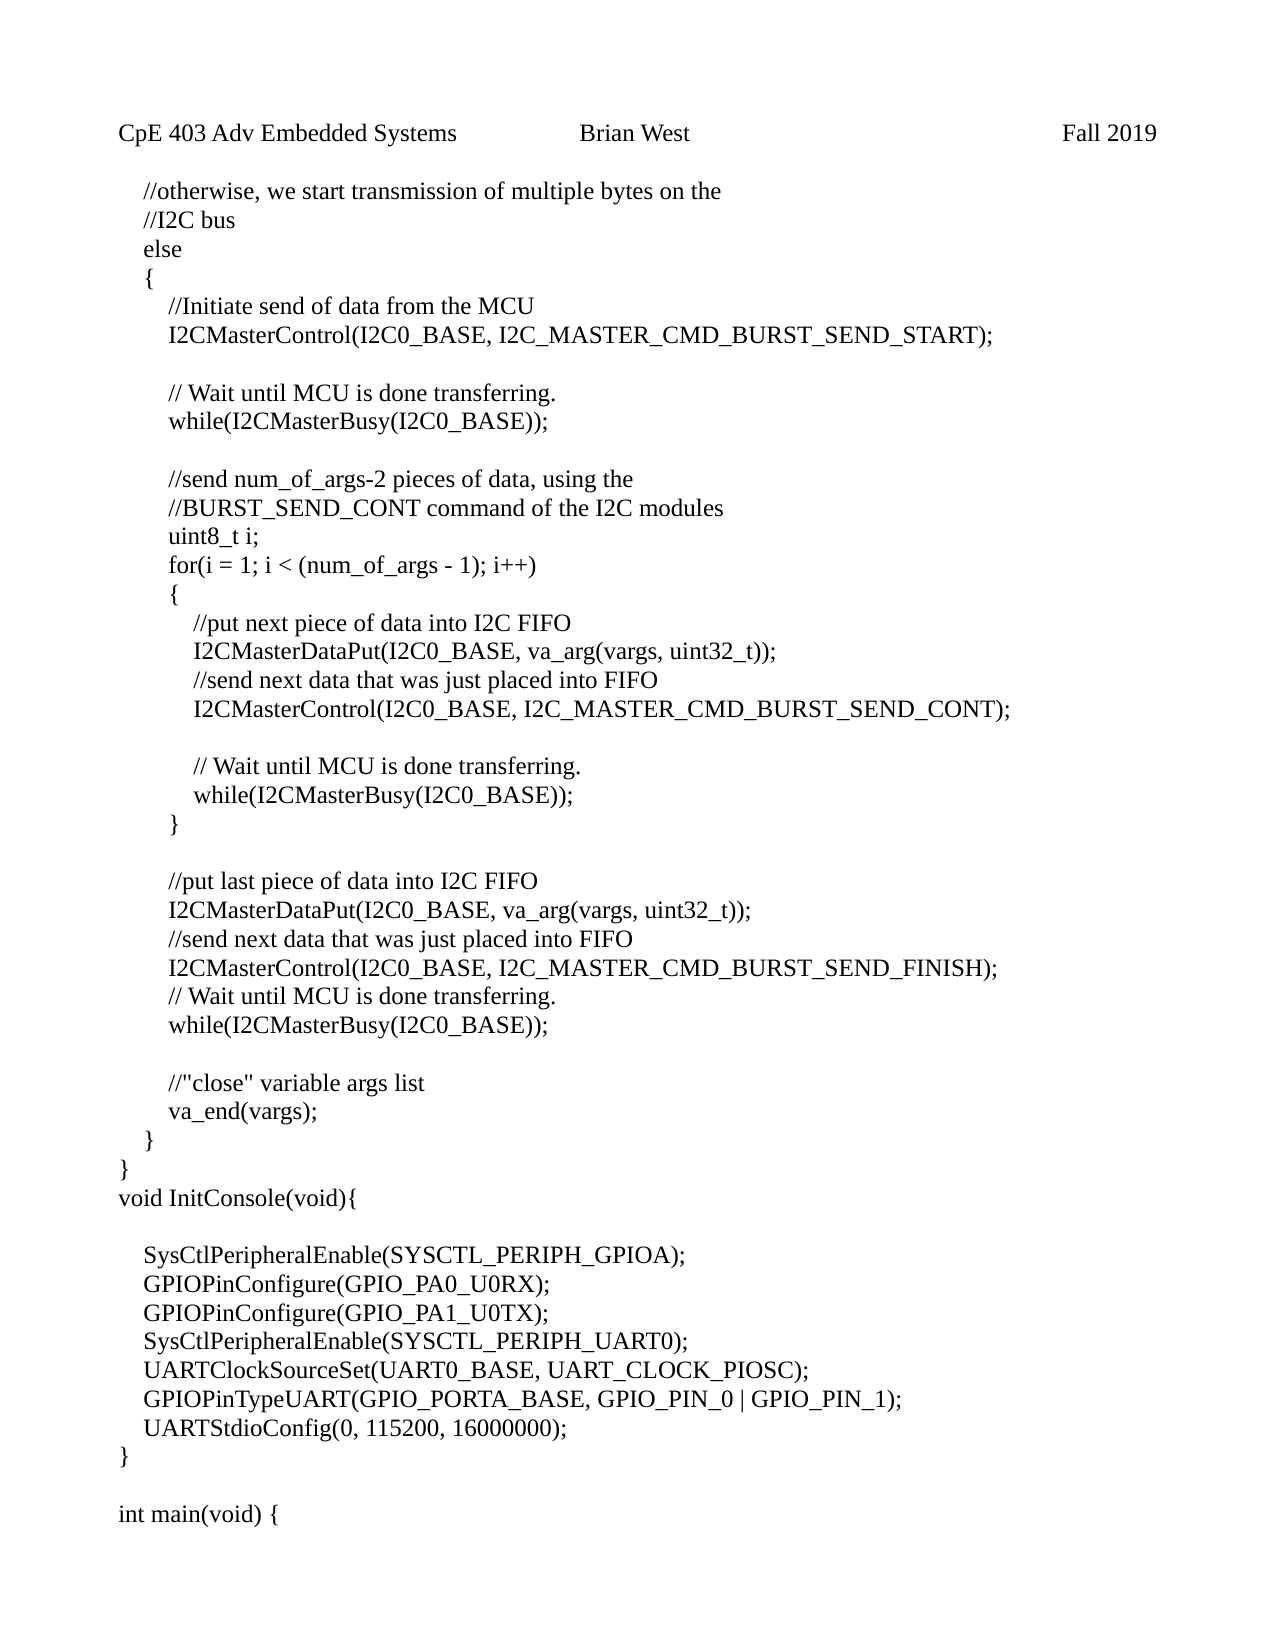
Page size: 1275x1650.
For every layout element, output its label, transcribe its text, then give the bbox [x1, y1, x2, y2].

text } [118, 1154, 1157, 1183]
text } [118, 809, 1157, 838]
text } [118, 1441, 1157, 1470]
text while(I2CMasterBusy(I2C0_BASE)); [118, 406, 1157, 435]
text int main(void) { [118, 1499, 1157, 1528]
text //put next piece of data into I2C FIFO [118, 608, 1157, 636]
text } [118, 1125, 1157, 1154]
text //send next data that was just placed into FIFO [118, 924, 1157, 953]
text I2CMasterControl(I2C0_BASE, I2C_MASTER_CMD_BURST_SEND_START); [118, 320, 1157, 349]
text for(i = 1; i < (num_of_args - 1); i++) [118, 550, 1157, 579]
text // Wait until MCU is done transferring. [118, 751, 1157, 780]
text { [118, 263, 1157, 291]
text I2CMasterControl(I2C0_BASE, I2C_MASTER_CMD_BURST_SEND_FINISH); [118, 953, 1157, 981]
text GPIOPinConfigure(GPIO_PA1_U0TX); [118, 1298, 1157, 1326]
text SysCtlPeripheralEnable(SYSCTL_PERIPH_GPIOA); [118, 1240, 1157, 1269]
text I2CMasterDataPut(I2C0_BASE, va_arg(vargs, uint32_t)); [118, 636, 1157, 665]
text uint8_t i; [118, 521, 1157, 550]
text GPIOPinConfigure(GPIO_PA0_U0RX); [118, 1269, 1157, 1298]
text // Wait until MCU is done transferring. [118, 981, 1157, 1010]
text while(I2CMasterBusy(I2C0_BASE)); [118, 780, 1157, 809]
text //"close" variable args list [118, 1068, 1157, 1096]
text //send num_of_args-2 pieces of data, using the [118, 464, 1157, 493]
text //I2C bus [118, 205, 1157, 234]
text I2CMasterControl(I2C0_BASE, I2C_MASTER_CMD_BURST_SEND_CONT); [118, 694, 1157, 723]
text I2CMasterDataPut(I2C0_BASE, va_arg(vargs, uint32_t)); [118, 895, 1157, 924]
text { [118, 579, 1157, 608]
text UARTClockSourceSet(UART0_BASE, UART_CLOCK_PIOSC); [118, 1355, 1157, 1384]
text //Initiate send of data from the MCU [118, 291, 1157, 320]
text // Wait until MCU is done transferring. [118, 378, 1157, 406]
text SysCtlPeripheralEnable(SYSCTL_PERIPH_UART0); [118, 1326, 1157, 1355]
text void InitConsole(void){ [118, 1183, 1157, 1211]
text //otherwise, we start transmission of multiple bytes on the [118, 176, 1157, 205]
text va_end(vargs); [118, 1096, 1157, 1125]
text GPIOPinTypeUART(GPIO_PORTA_BASE, GPIO_PIN_0 | GPIO_PIN_1); [118, 1384, 1157, 1413]
text //put last piece of data into I2C FIFO [118, 866, 1157, 895]
text UARTStdioConfig(0, 115200, 16000000); [118, 1413, 1157, 1441]
text //send next data that was just placed into FIFO [118, 665, 1157, 694]
text while(I2CMasterBusy(I2C0_BASE)); [118, 1010, 1157, 1039]
text //BURST_SEND_CONT command of the I2C modules [118, 493, 1157, 521]
text else [118, 234, 1157, 263]
